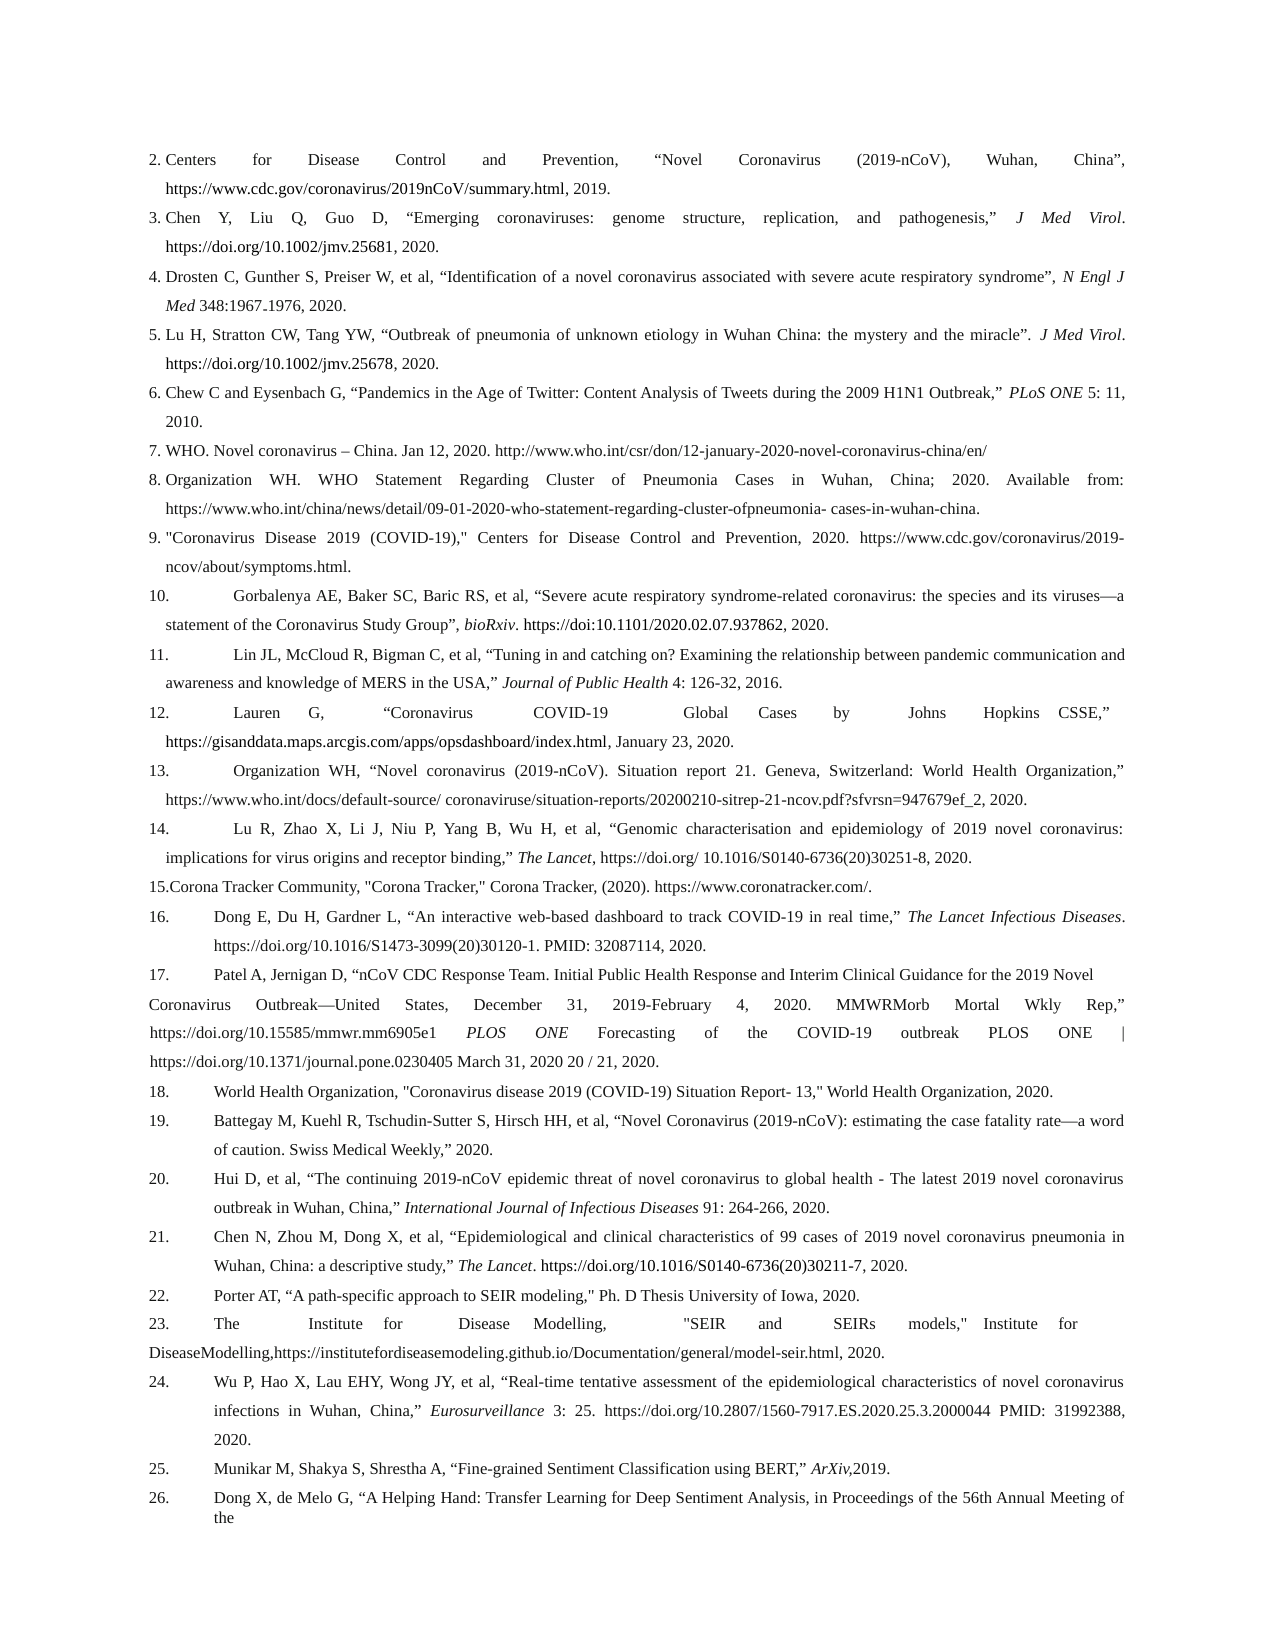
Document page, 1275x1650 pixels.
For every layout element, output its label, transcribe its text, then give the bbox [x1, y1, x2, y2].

list Centers for Disease Control and Prevention, “Novel Coronavirus (2019-nCoV), Wuhan, China”, https://www.cdc.gov/coronavirus/2019nCoV/summary.html, 2019. [148, 150, 1126, 198]
list Patel A, Jernigan D, “nCoV CDC Response Team. Initial Public Health Response and Interim Clinical Guidance for the 2019 Novel [148, 965, 1126, 984]
text 15.Corona Tracker Community, "Corona Tracker," Corona Tracker, (2020). https://www.coronatracker.com/. [148, 877, 1126, 896]
list Lauren G, “Coronavirus COVID-19 Global Cases by Johns Hopkins CSSE,” https://gisanddata.maps.arcgis.com/apps/opsdashboard/index.html, January 23, 2020. [148, 702, 1126, 751]
list Battegay M, Kuehl R, Tschudin-Sutter S, Hirsch HH, et al, “Novel Coronavirus (2019-nCoV): estimating the case fatality rate—a word of caution. Swiss Medical Weekly,” 2020. [148, 1111, 1126, 1159]
list Chew C and Eysenbach G, “Pandemics in the Age of Twitter: Content Analysis of Tweets during the 2009 H1N1 Outbreak,” PLoS ONE 5: 11, 2010. [148, 383, 1126, 431]
text DiseaseModelling,https://institutefordiseasemodeling.github.io/Documentation/general/model-seir.html, 2020. [148, 1343, 1126, 1362]
list The Institute for Disease Modelling, "SEIR and SEIRs models," Institute for [148, 1314, 1126, 1333]
list World Health Organization, "Coronavirus disease 2019 (COVID-19) Situation Report- 13," World Health Organization, 2020. [148, 1082, 1126, 1101]
list Organization WH. WHO Statement Regarding Cluster of Pneumonia Cases in Wuhan, China; 2020. Available from: https://www.who.int/china/news/detail/09-01-2020-who-statement-regarding-cluster-ofpneumonia- cases-in-wuhan-china. [148, 469, 1126, 518]
list Chen N, Zhou M, Dong X, et al, “Epidemiological and clinical characteristics of 99 cases of 2019 novel coronavirus pneumonia in Wuhan, China: a descriptive study,” The Lancet. https://doi.org/10.1016/S0140-6736(20)30211-7, 2020. [148, 1227, 1126, 1275]
list Chen Y, Liu Q, Guo D, “Emerging coronaviruses: genome structure, replication, and pathogenesis,” J Med Virol. https://doi.org/10.1002/jmv.25681, 2020. [148, 208, 1126, 256]
list Organization WH, “Novel coronavirus (2019-nCoV). Situation report 21. Geneva, Switzerland: World Health Organization,” https://www.who.int/docs/default-source/ coronaviruse/situation-reports/20200210-sitrep-21-ncov.pdf?sfvrsn=947679ef_2, 2020. [148, 761, 1126, 809]
list Wu P, Hao X, Lau EHY, Wong JY, et al, “Real-time tentative assessment of the epidemiological characteristics of novel coronavirus infections in Wuhan, China,” Eurosurveillance 3: 25. https://doi.org/10.2807/1560-7917.ES.2020.25.3.2000044 PMID: 31992388, 2020. [148, 1372, 1126, 1449]
list Dong E, Du H, Gardner L, “An interactive web-based dashboard to track COVID-19 in real time,” The Lancet Infectious Diseases. https://doi.org/10.1016/S1473-3099(20)30120-1. PMID: 32087114, 2020. [148, 907, 1126, 955]
list Lu R, Zhao X, Li J, Niu P, Yang B, Wu H, et al, “Genomic characterisation and epidemiology of 2019 novel coronavirus: implications for virus origins and receptor binding,” The Lancet, https://doi.org/ 10.1016/S0140-6736(20)30251-8, 2020. [148, 819, 1126, 867]
list Drosten C, Gunther S, Preiser W, et al, “Identification of a novel coronavirus associated with severe acute respiratory syndrome”, N Engl J Med 348:19671976, 2020. [148, 266, 1126, 314]
list Lin JL, McCloud R, Bigman C, et al, “Tuning in and catching on? Examining the relationship between pandemic communication and awareness and knowledge of MERS in the USA,” Journal of Public Health 4: 126-32, 2016. [148, 644, 1126, 692]
list "Coronavirus Disease 2019 (COVID-19)," Centers for Disease Control and Prevention, 2020. https://www.cdc.gov/coronavirus/2019- ncov/about/symptoms.html. [148, 528, 1126, 576]
text Coronavirus Outbreak—United States, December 31, 2019-February 4, 2020. MMWRMorb Mortal Wkly Rep,” https://doi.org/10.15585/mmwr.mm6905e1 PLOS ONE Forecasting of the COVID-19 outbreak PLOS ONE | https://doi.org/10.1371/journal.pone.0230405 March 31, 2020 20 / 21, 2020. [148, 994, 1126, 1071]
list Lu H, Stratton CW, Tang YW, “Outbreak of pneumonia of unknown etiology in Wuhan China: the mystery and the miracle”. J Med Virol. https://doi.org/10.1002/jmv.25678, 2020. [148, 325, 1126, 373]
list Dong X, de Melo G, “A Helping Hand: Transfer Learning for Deep Sentiment Analysis, in Proceedings of the 56th Annual Meeting of the [148, 1487, 1126, 1527]
list Hui D, et al, “The continuing 2019-nCoV epidemic threat of novel coronavirus to global health - The latest 2019 novel coronavirus outbreak in Wuhan, China,” International Journal of Infectious Diseases 91: 264-266, 2020. [148, 1169, 1126, 1217]
list Munikar M, Shakya S, Shrestha A, “Fine-grained Sentiment Classification using BERT,” ArXiv,2019. [148, 1459, 1126, 1478]
list WHO. Novel coronavirus – China. Jan 12, 2020. http://www.who.int/csr/don/12-january-2020-novel-coronavirus-china/en/ [148, 441, 1126, 460]
list Gorbalenya AE, Baker SC, Baric RS, et al, “Severe acute respiratory syndrome-related coronavirus: the species and its viruses—a statement of the Coronavirus Study Group”, bioRxiv. https://doi:10.1101/2020.02.07.937862, 2020. [148, 586, 1126, 634]
list Porter AT, “A path-specific approach to SEIR modeling," Ph. D Thesis University of Iowa, 2020. [148, 1285, 1126, 1304]
